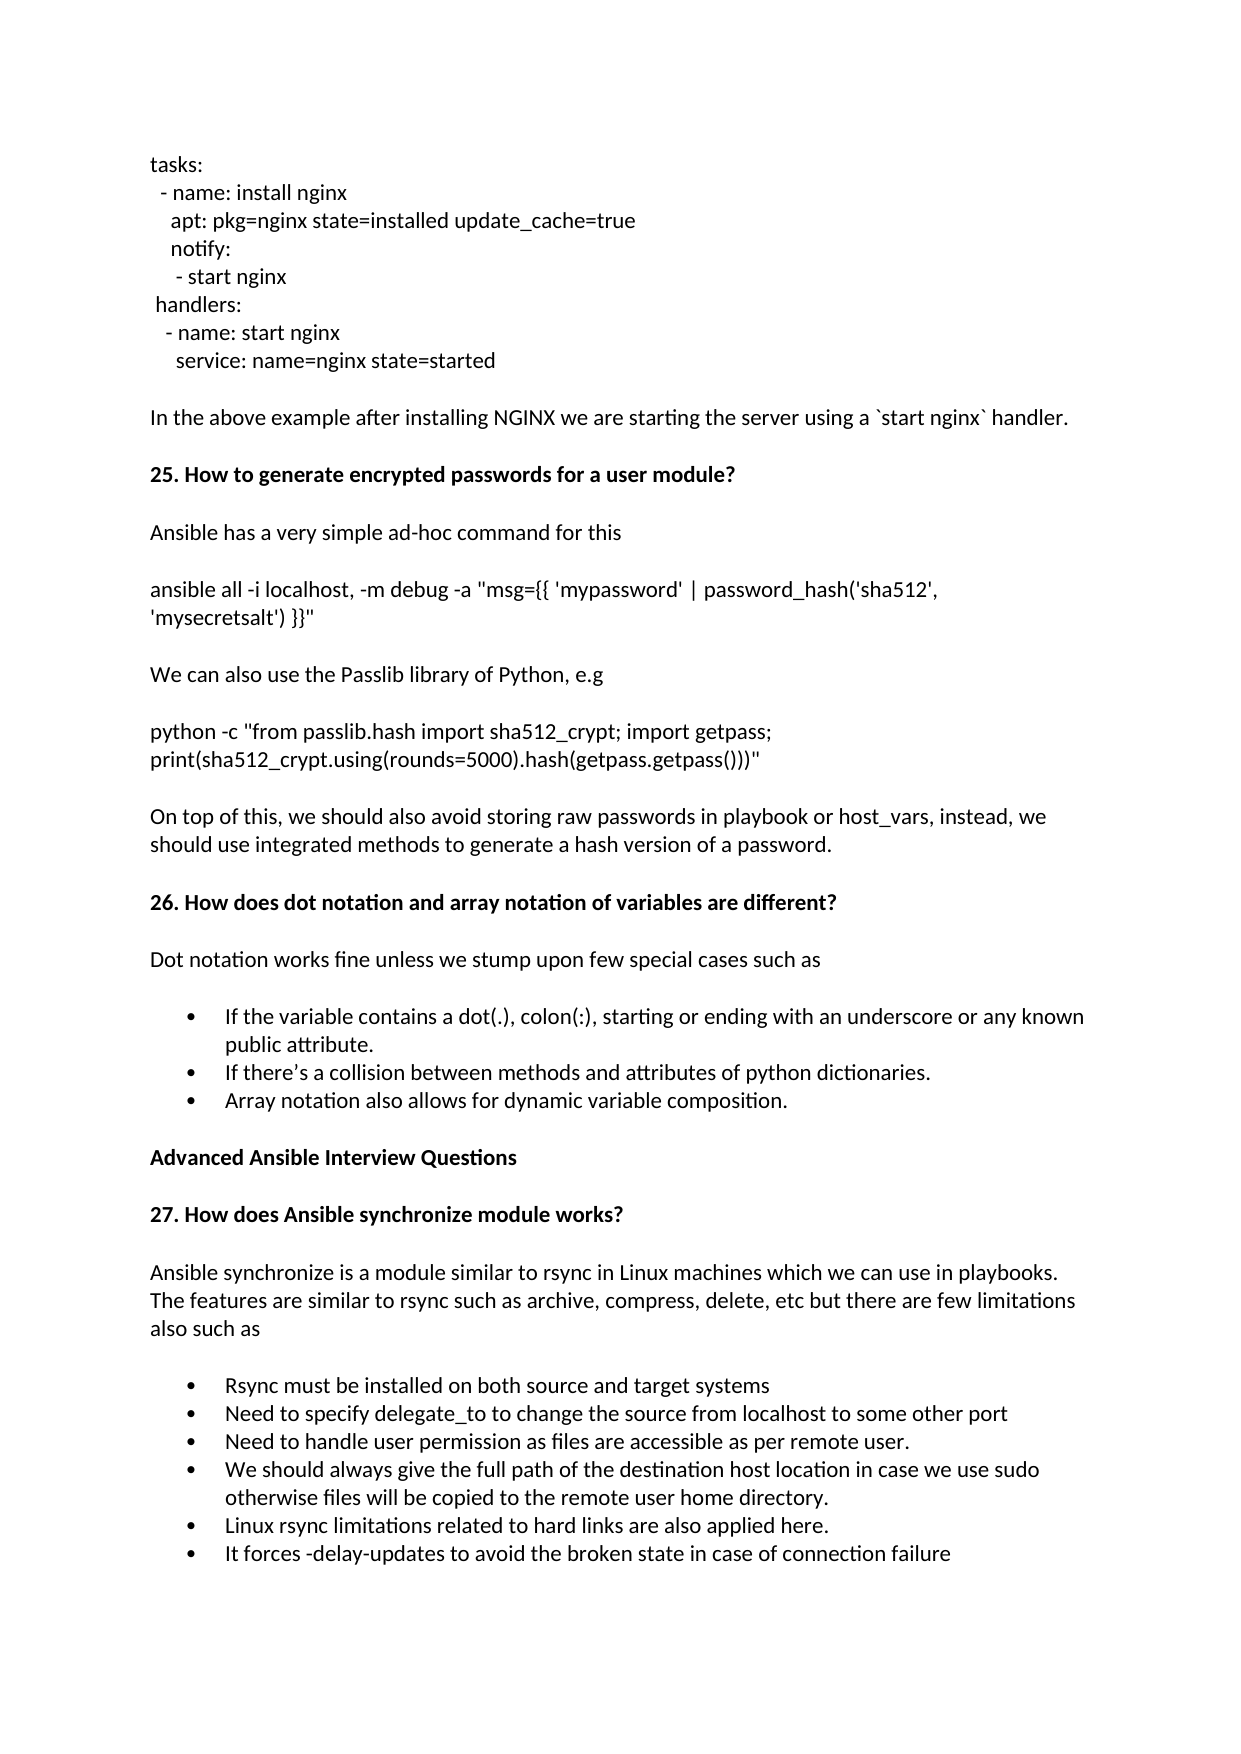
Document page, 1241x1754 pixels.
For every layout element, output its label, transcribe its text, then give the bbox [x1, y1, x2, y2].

list We should always give the full path of the destination host location in case we use sudo otherwise files will be copied to the remote user home directory. [187, 1455, 1090, 1511]
list If there’s a collision between methods and attributes of python dictionaries. [187, 1058, 1090, 1086]
text 25. How to generate encrypted passwords for a user module? [150, 461, 1090, 488]
text In the above example after installing NGINX we are starting the server using a `start nginx` handler. [150, 403, 1090, 431]
list It forces -delay-updates to avoid the broken state in case of connection failure [187, 1539, 1090, 1567]
text 26. How does dot notation and array notation of variables are different? [150, 888, 1090, 916]
text tasks: [150, 150, 1090, 178]
text - name: install nginx [150, 178, 1090, 206]
list Need to specify delegate_to to change the source from localhost to some other port [187, 1399, 1090, 1427]
text ansible all -i localhost, -m debug -a "msg={{ 'mypassword' | password_hash('sha512', 'mysecretsalt') }}" [150, 575, 1090, 631]
text Ansible synchronize is a module similar to rsync in Linux machines which we can use in playbooks. The features are similar to rsync such as archive, compress, delete, etc but there are few limitations also such as [150, 1258, 1090, 1342]
text We can also use the Passlib library of Python, e.g [150, 660, 1090, 688]
list Rsync must be installed on both source and target systems [187, 1371, 1090, 1399]
text - name: start nginx [150, 318, 1090, 346]
list Linux rsync limitations related to hard links are also applied here. [187, 1511, 1090, 1539]
text - start nginx [150, 262, 1090, 290]
text service: name=nginx state=started [150, 346, 1090, 374]
text handlers: [150, 290, 1090, 318]
list Need to handle user permission as files are accessible as per remote user. [187, 1427, 1090, 1455]
list If the variable contains a dot(.), colon(:), starting or ending with an underscore or any known public attribute. [187, 1002, 1090, 1058]
text On top of this, we should also avoid storing raw passwords in playbook or host_vars, instead, we should use integrated methods to generate a hash version of a password. [150, 802, 1090, 858]
text 27. How does Ansible synchronize module works? [150, 1201, 1090, 1228]
text notify: [150, 234, 1090, 262]
text apt: pkg=nginx state=installed update_cache=true [150, 206, 1090, 234]
text Ansible has a very simple ad-hoc command for this [150, 518, 1090, 546]
text python -c "from passlib.hash import sha512_crypt; import getpass; print(sha512_crypt.using(rounds=5000).hash(getpass.getpass()))" [150, 717, 1090, 773]
text Advanced Ansible Interview Questions [150, 1143, 1090, 1171]
text Dot notation works fine unless we stump upon few special cases such as [150, 945, 1090, 973]
list Array notation also allows for dynamic variable composition. [187, 1086, 1090, 1114]
